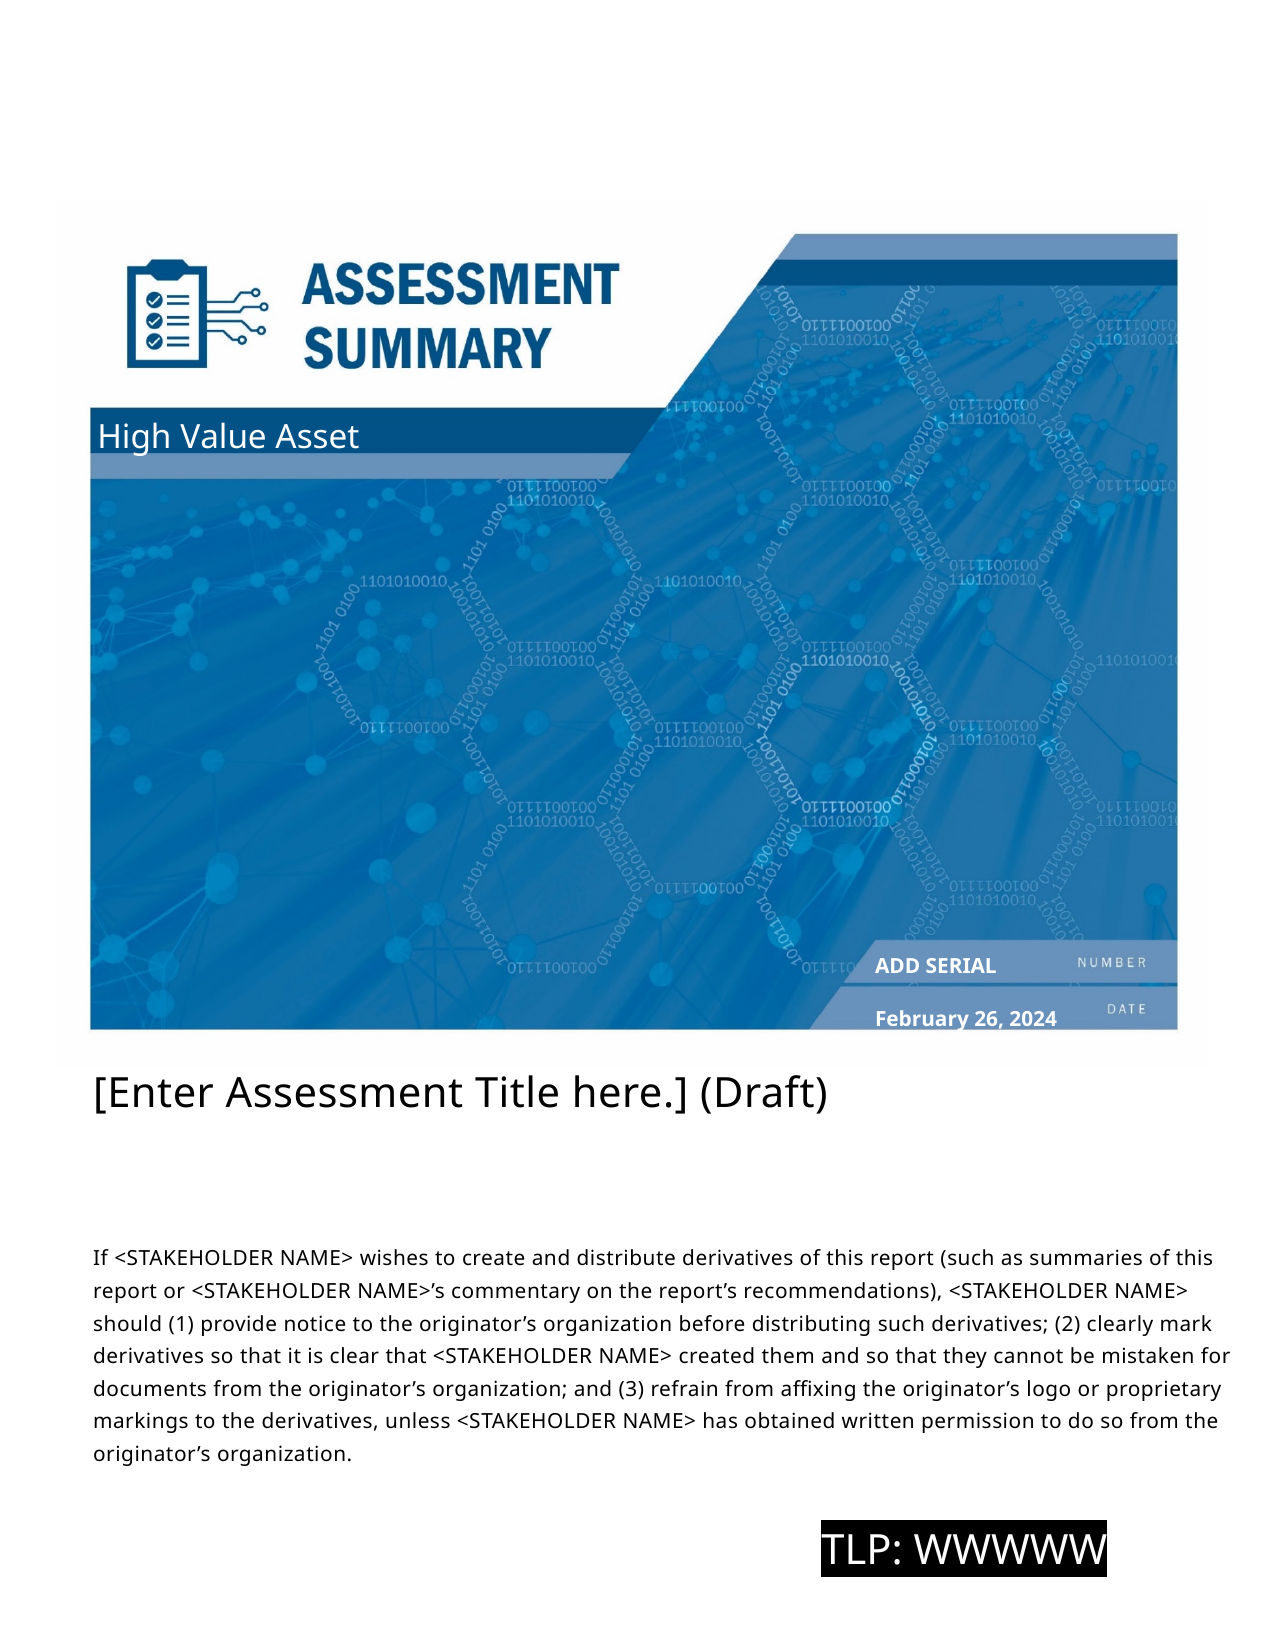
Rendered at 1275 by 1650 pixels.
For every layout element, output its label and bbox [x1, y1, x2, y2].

picture [56, 200, 1210, 1066]
